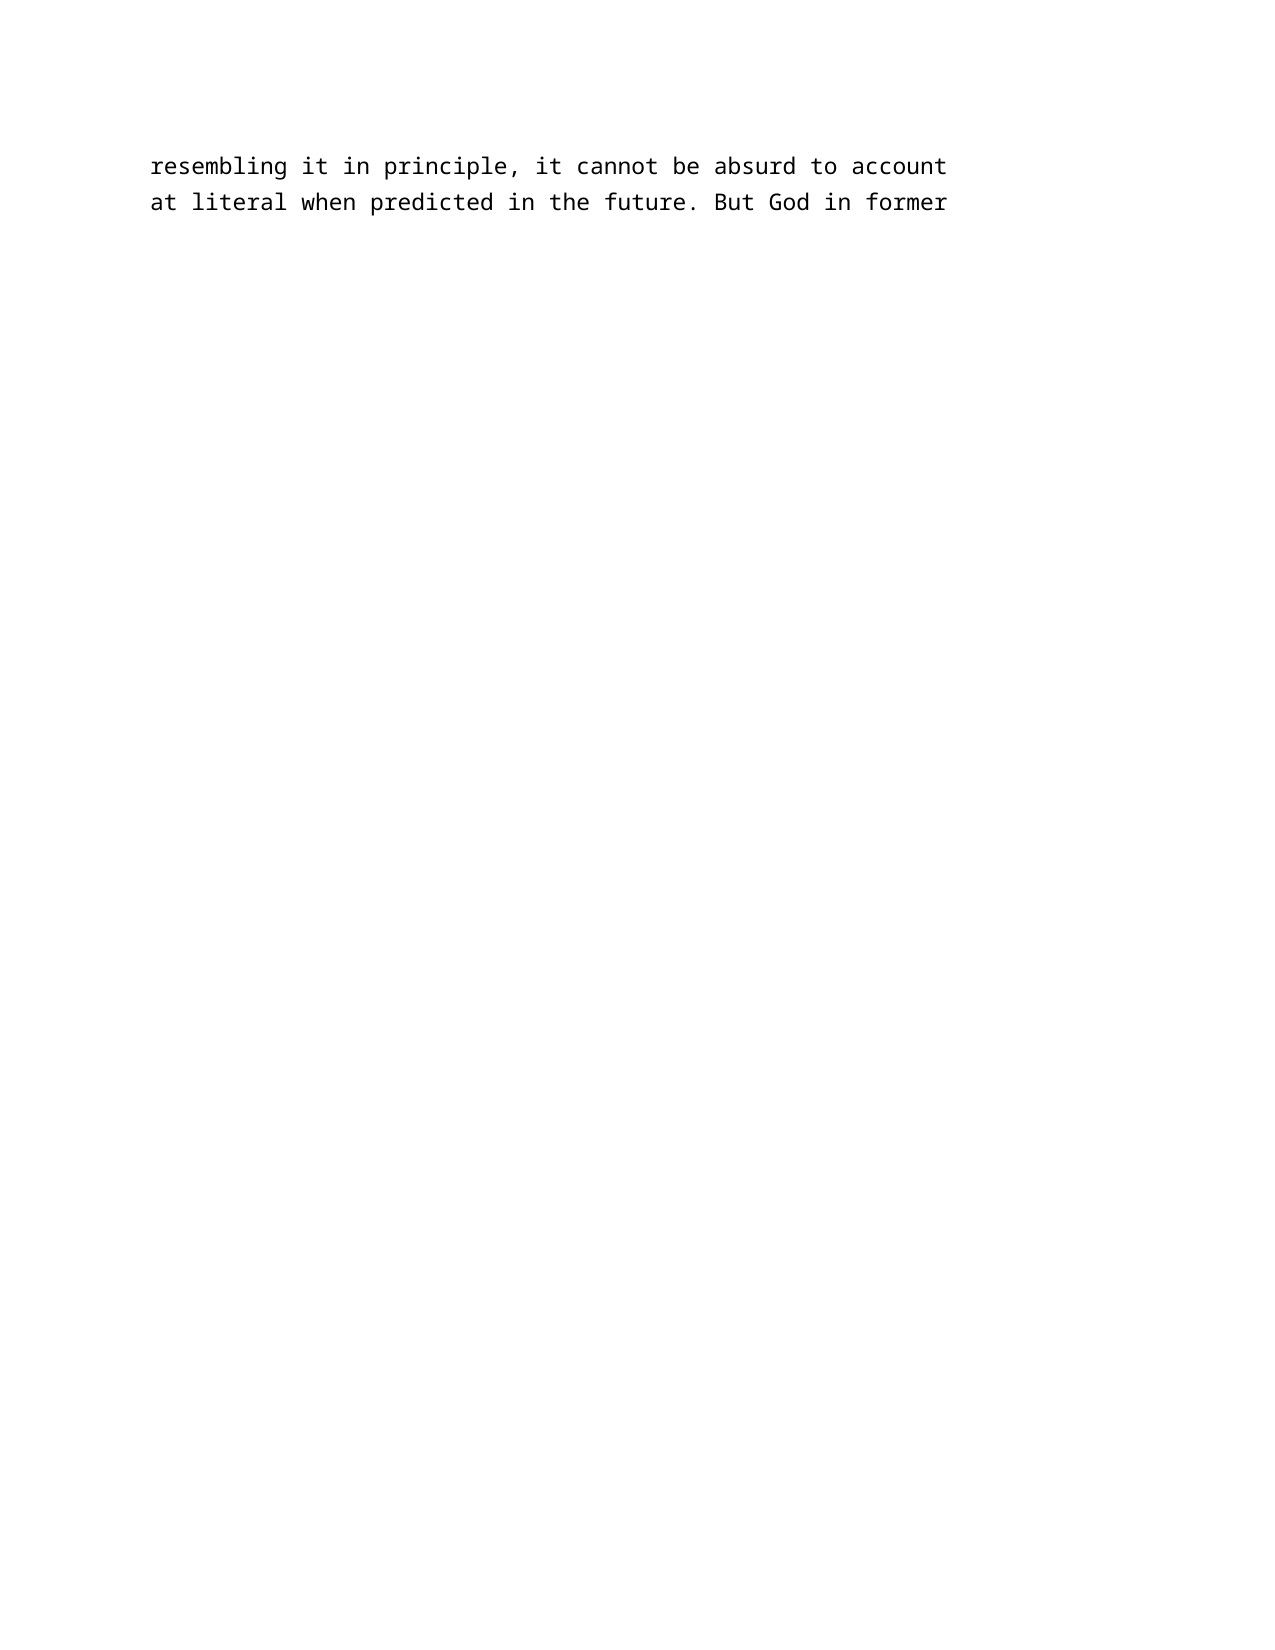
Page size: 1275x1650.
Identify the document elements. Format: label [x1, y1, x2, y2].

text [150, 150, 1125, 247]
